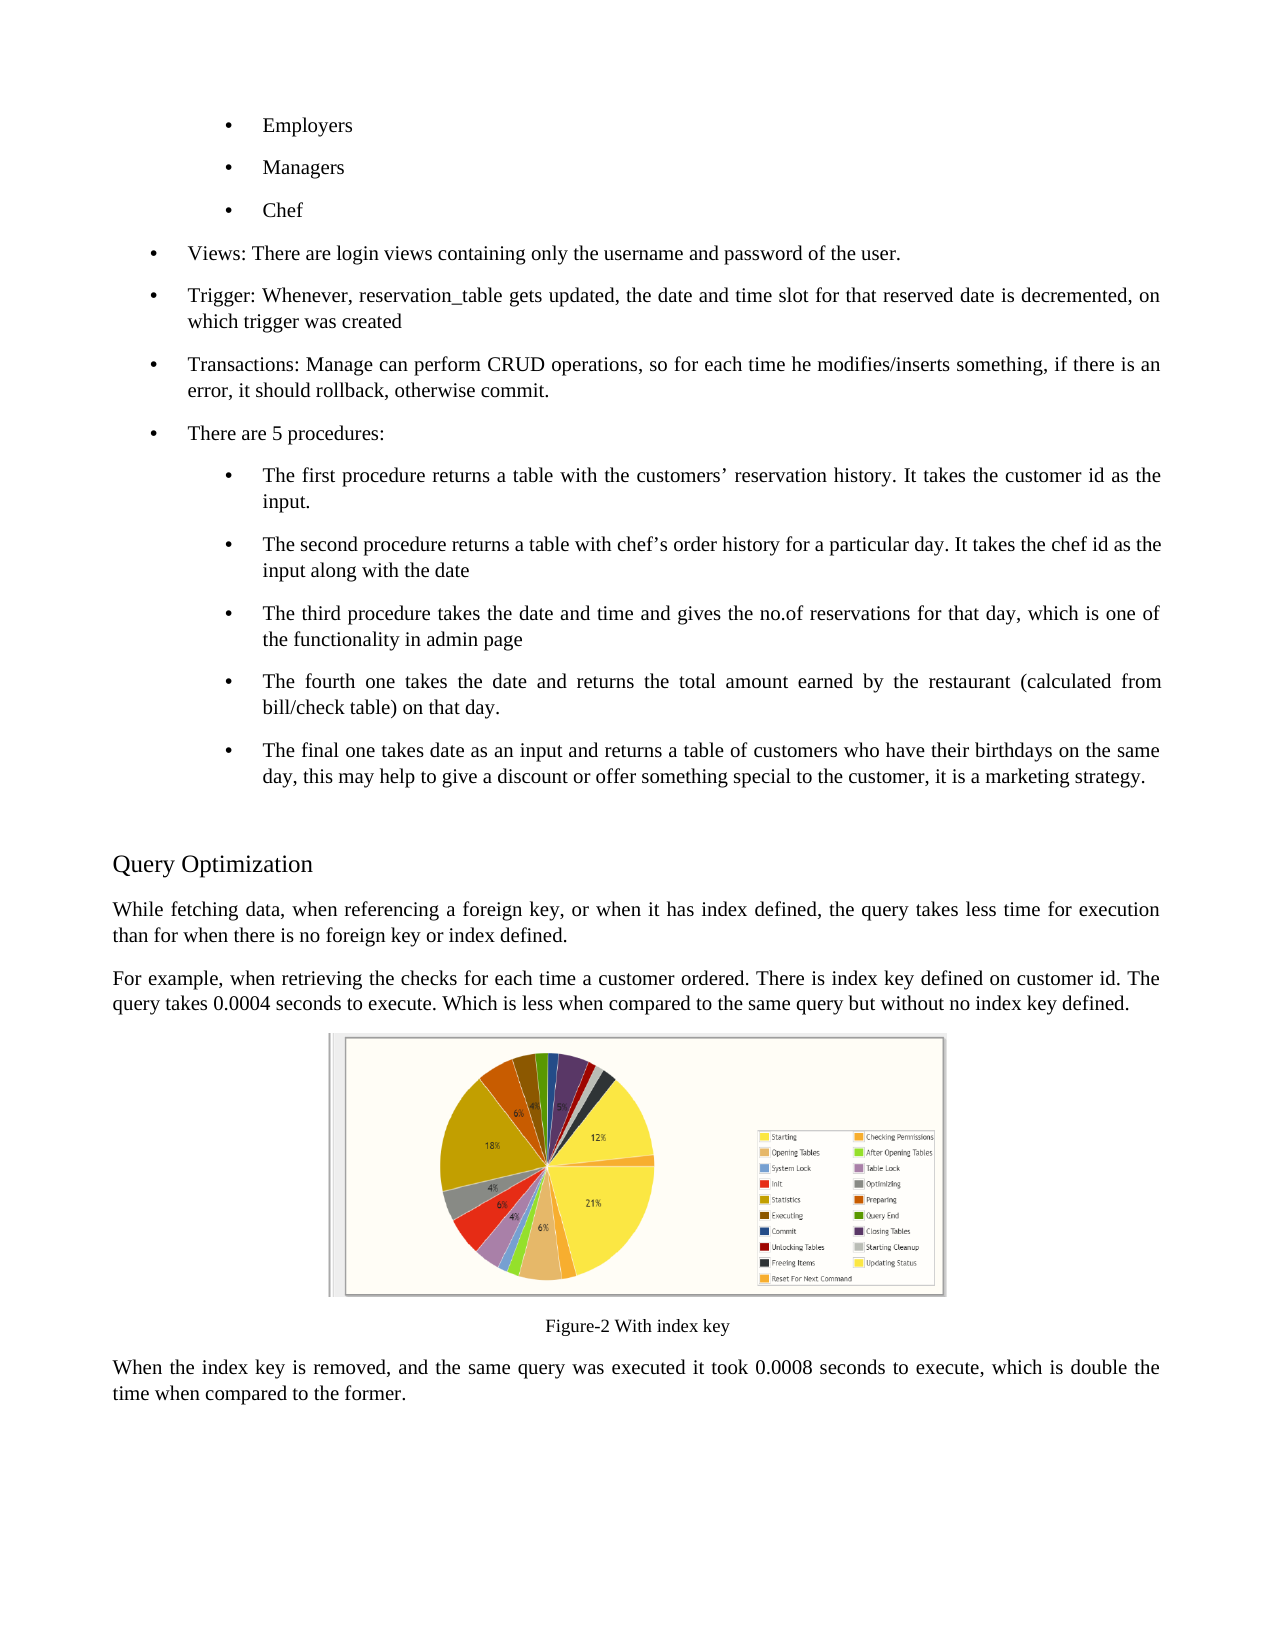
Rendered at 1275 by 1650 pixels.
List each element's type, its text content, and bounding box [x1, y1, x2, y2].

list Managers [225, 155, 1162, 179]
list The first procedure returns a table with the customers’ reservation history. It takes the customer id as the input. [225, 463, 1162, 513]
list The fourth one takes the date and returns the total amount earned by the restaurant (calculated from bill/check table) on that day. [225, 669, 1162, 719]
text Figure-2 With index key [112, 1315, 1162, 1337]
text For example, when retrieving the checks for each time a customer ordered. There is index key defined on customer id. The query takes 0.0004 seconds to execute. Which is less when compared to the same query but without no index key defined. [112, 965, 1162, 1015]
text Query Optimization [112, 849, 1162, 878]
list Trigger: Whenever, reservation_table gets updated, the date and time slot for that reserved date is decremented, on which trigger was created [150, 283, 1162, 333]
text While fetching data, when referencing a foreign key, or when it has index defined, the query takes less time for execution than for when there is no foreign key or index defined. [112, 897, 1162, 947]
picture [328, 1033, 947, 1297]
list Views: There are login views containing only the username and password of the user. [150, 241, 1162, 265]
list Chef [225, 198, 1162, 222]
list There are 5 procedures: [150, 421, 1162, 445]
list The final one takes date as an input and returns a table of customers who have their birthdays on the same day, this may help to give a discount or offer something special to the customer, it is a marketing strategy. [225, 738, 1162, 788]
text When the index key is removed, and the same query was executed it took 0.0008 seconds to execute, which is double the time when compared to the former. [112, 1355, 1162, 1405]
list Transactions: Manage can perform CRUD operations, so for each time he modifies/inserts something, if there is an error, it should rollback, otherwise commit. [150, 352, 1162, 402]
list The second procedure returns a table with chef’s order history for a particular day. It takes the chef id as the input along with the date [225, 532, 1162, 582]
list The third procedure takes the date and time and gives the no.of reservations for that day, which is one of the functionality in admin page [225, 601, 1162, 651]
list Employers [225, 112, 1162, 137]
